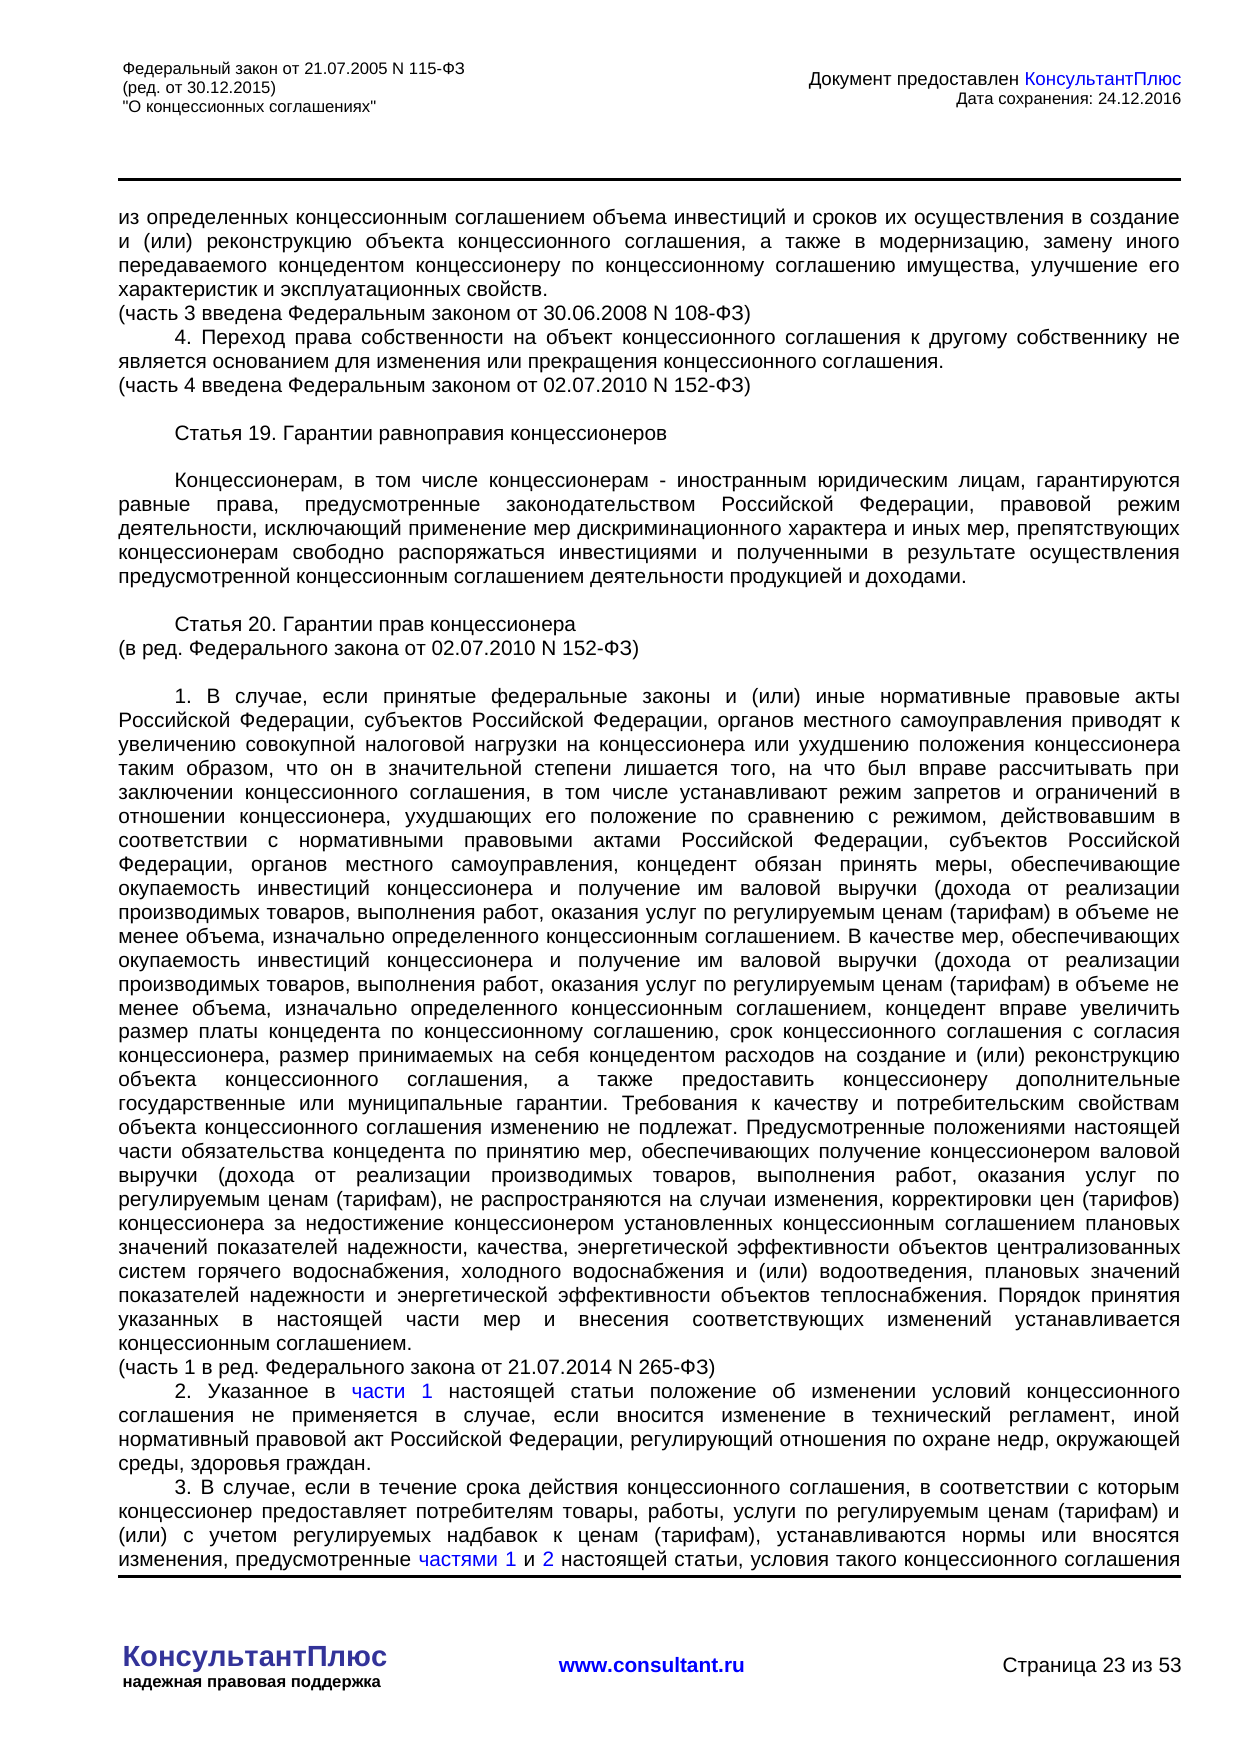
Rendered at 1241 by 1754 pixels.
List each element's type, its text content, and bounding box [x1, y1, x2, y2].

text Концессионерам, в том числе концессионерам - иностранным юридическим лицам, гарантируются равные права, предусмотренные законодательством Российской Федерации, правовой режим деятельности, исключающий применение мер дискриминационного характера и иных мер, препятствующих концессионерам свободно распоряжаться инвестициями и полученными в результате осуществления предусмотренной концессионным соглашением деятельности продукцией и доходами. [118, 468, 1181, 588]
text (часть 1 в ред. Федерального закона от 21.07.2014 N 265-ФЗ) [118, 1355, 1181, 1379]
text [118, 205, 1181, 301]
text (часть 4 введена Федеральным законом от 02.07.2010 N 152-ФЗ) [118, 372, 1181, 396]
text (часть 3 введена Федеральным законом от 30.06.2008 N 108-ФЗ) [118, 301, 1181, 324]
text 4. Переход права собственности на объект концессионного соглашения к другому собственнику не является основанием для изменения или прекращения концессионного соглашения. [118, 324, 1181, 372]
text Статья 19. Гарантии равноправия концессионеров [118, 420, 1181, 444]
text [118, 1474, 1181, 1570]
text 2. Указанное в части 1 настоящей статьи положение об изменении условий концессионного соглашения не применяется в случае, если вносится изменение в технический регламент, иной нормативный правовой акт Российской Федерации, регулирующий отношения по охране недр, окружающей среды, здоровья граждан. [118, 1379, 1181, 1474]
text 1. В случае, если принятые федеральные законы и (или) иные нормативные правовые акты Российской Федерации, субъектов Российской Федерации, органов местного самоуправления приводят к увеличению совокупной налоговой нагрузки на концессионера или ухудшению положения концессионера таким образом, что он в значительной степени лишается того, на что был вправе рассчитывать при заключении концессионного соглашения, в том числе устанавливают режим запретов и ограничений в отношении концессионера, ухудшающих его положение по сравнению с режимом, действовавшим в соответствии с нормативными правовыми актами Российской Федерации, субъектов Российской Федерации, органов местного самоуправления, концедент обязан принять меры, обеспечивающие окупаемость инвестиций концессионера и получение им валовой выручки (дохода от реализации производимых товаров, выполнения работ, оказания услуг по регулируемым ценам (тарифам) в объеме не менее объема, изначально определенного концессионным соглашением. В качестве мер, обеспечивающих окупаемость инвестиций концессионера и получение им валовой выручки (дохода от реализации производимых товаров, выполнения работ, оказания услуг по регулируемым ценам (тарифам) в объеме не менее объема, изначально определенного концессионным соглашением, концедент вправе увеличить размер платы концедента по концессионному соглашению, срок концессионного соглашения с согласия концессионера, размер принимаемых на себя концедентом расходов на создание и (или) реконструкцию объекта концессионного соглашения, а также предоставить концессионеру дополнительные государственные или муниципальные гарантии. Требования к качеству и потребительским свойствам объекта концессионного соглашения изменению не подлежат. Предусмотренные положениями настоящей части обязательства концедента по принятию мер, обеспечивающих получение концессионером валовой выручки (дохода от реализации производимых товаров, выполнения работ, оказания услуг по регулируемым ценам (тарифам), не распространяются на случаи изменения, корректировки цен (тарифов) концессионера за недостижение концессионером установленных концессионным соглашением плановых значений показателей надежности, качества, энергетической эффективности объектов централизованных систем горячего водоснабжения, холодного водоснабжения и (или) водоотведения, плановых значений показателей надежности и энергетической эффективности объектов теплоснабжения. Порядок принятия указанных в настоящей части мер и внесения соответствующих изменений устанавливается концессионным соглашением. [118, 684, 1181, 1355]
text (в ред. Федерального закона от 02.07.2010 N 152-ФЗ) [118, 636, 1181, 660]
text Статья 20. Гарантии прав концессионера [118, 612, 1181, 636]
